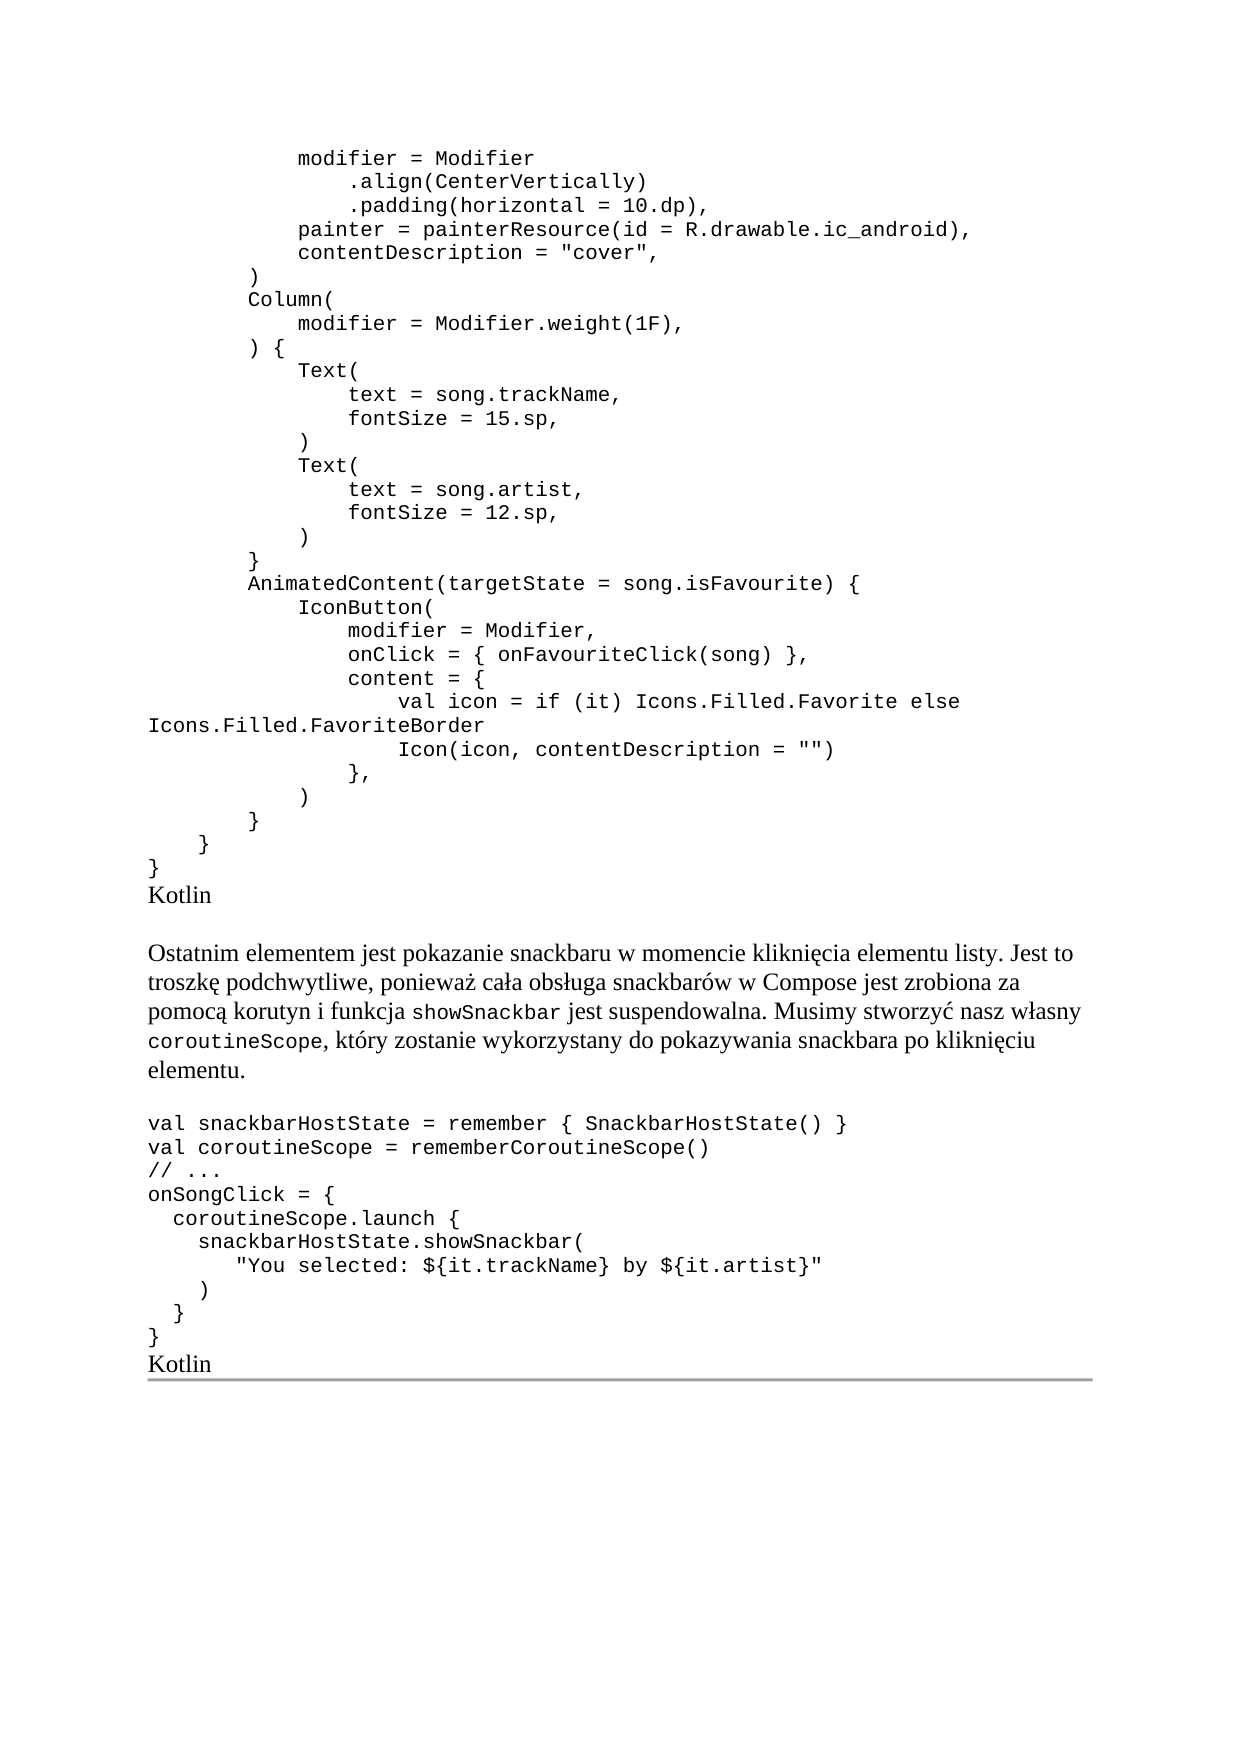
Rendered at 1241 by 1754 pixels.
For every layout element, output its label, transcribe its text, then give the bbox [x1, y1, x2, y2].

text onSongClick = { [148, 1184, 1093, 1208]
text } [148, 810, 1093, 833]
text snackbarHostState.showSnackbar( [148, 1231, 1093, 1255]
text contentDescription = "cover", [148, 242, 1093, 266]
text ) [148, 431, 1093, 455]
text .padding(horizontal = 10.dp), [148, 195, 1093, 218]
text val coroutineScope = rememberCoroutineScope() [148, 1137, 1093, 1160]
text val snackbarHostState = remember { SnackbarHostState() } [148, 1113, 1093, 1137]
text Text( [148, 360, 1093, 384]
text painter = painterResource(id = R.drawable.ic_android), [148, 218, 1093, 242]
text .align(CenterVertically) [148, 171, 1093, 195]
text IconButton( [148, 597, 1093, 621]
text } [148, 833, 1093, 857]
text Ostatnim elementem jest pokazanie snackbaru w momencie kliknięcia elementu listy. Jest to troszkę podchwytliwe, ponieważ cała obsługa snackbarów w Compose jest zrobiona za pomocą korutyn i funkcja showSnackbar jest suspendowalna. Musimy stworzyć nasz własny coroutineScope, który zostanie wykorzystany do pokazywania snackbara po kliknięciu elementu. [148, 938, 1093, 1084]
text Kotlin [148, 1349, 1093, 1378]
text text = song.artist, [148, 479, 1093, 502]
text ) [148, 1279, 1093, 1302]
text coroutineScope.launch { [148, 1208, 1093, 1231]
text ) [148, 526, 1093, 549]
text ) { [148, 337, 1093, 360]
text Column( [148, 289, 1093, 313]
text onClick = { onFavouriteClick(song) }, [148, 644, 1093, 668]
text modifier = Modifier [148, 148, 1093, 171]
text content = { [148, 668, 1093, 691]
text }, [148, 762, 1093, 786]
text modifier = Modifier, [148, 621, 1093, 644]
text } [148, 1326, 1093, 1349]
text fontSize = 12.sp, [148, 502, 1093, 526]
text text = song.trackName, [148, 384, 1093, 408]
text } [148, 1302, 1093, 1326]
text fontSize = 15.sp, [148, 408, 1093, 431]
text AnimatedContent(targetState = song.isFavourite) { [148, 573, 1093, 597]
text Text( [148, 455, 1093, 479]
text ) [148, 786, 1093, 810]
text Kotlin [148, 881, 1093, 909]
text "You selected: ${it.trackName} by ${it.artist}" [148, 1255, 1093, 1279]
text Icon(icon, contentDescription = "") [148, 739, 1093, 762]
text ) [148, 266, 1093, 289]
text } [148, 857, 1093, 881]
text val icon = if (it) Icons.Filled.Favorite else Icons.Filled.FavoriteBorder [148, 691, 1093, 739]
text // ... [148, 1160, 1093, 1184]
text modifier = Modifier.weight(1F), [148, 313, 1093, 337]
text } [148, 549, 1093, 573]
